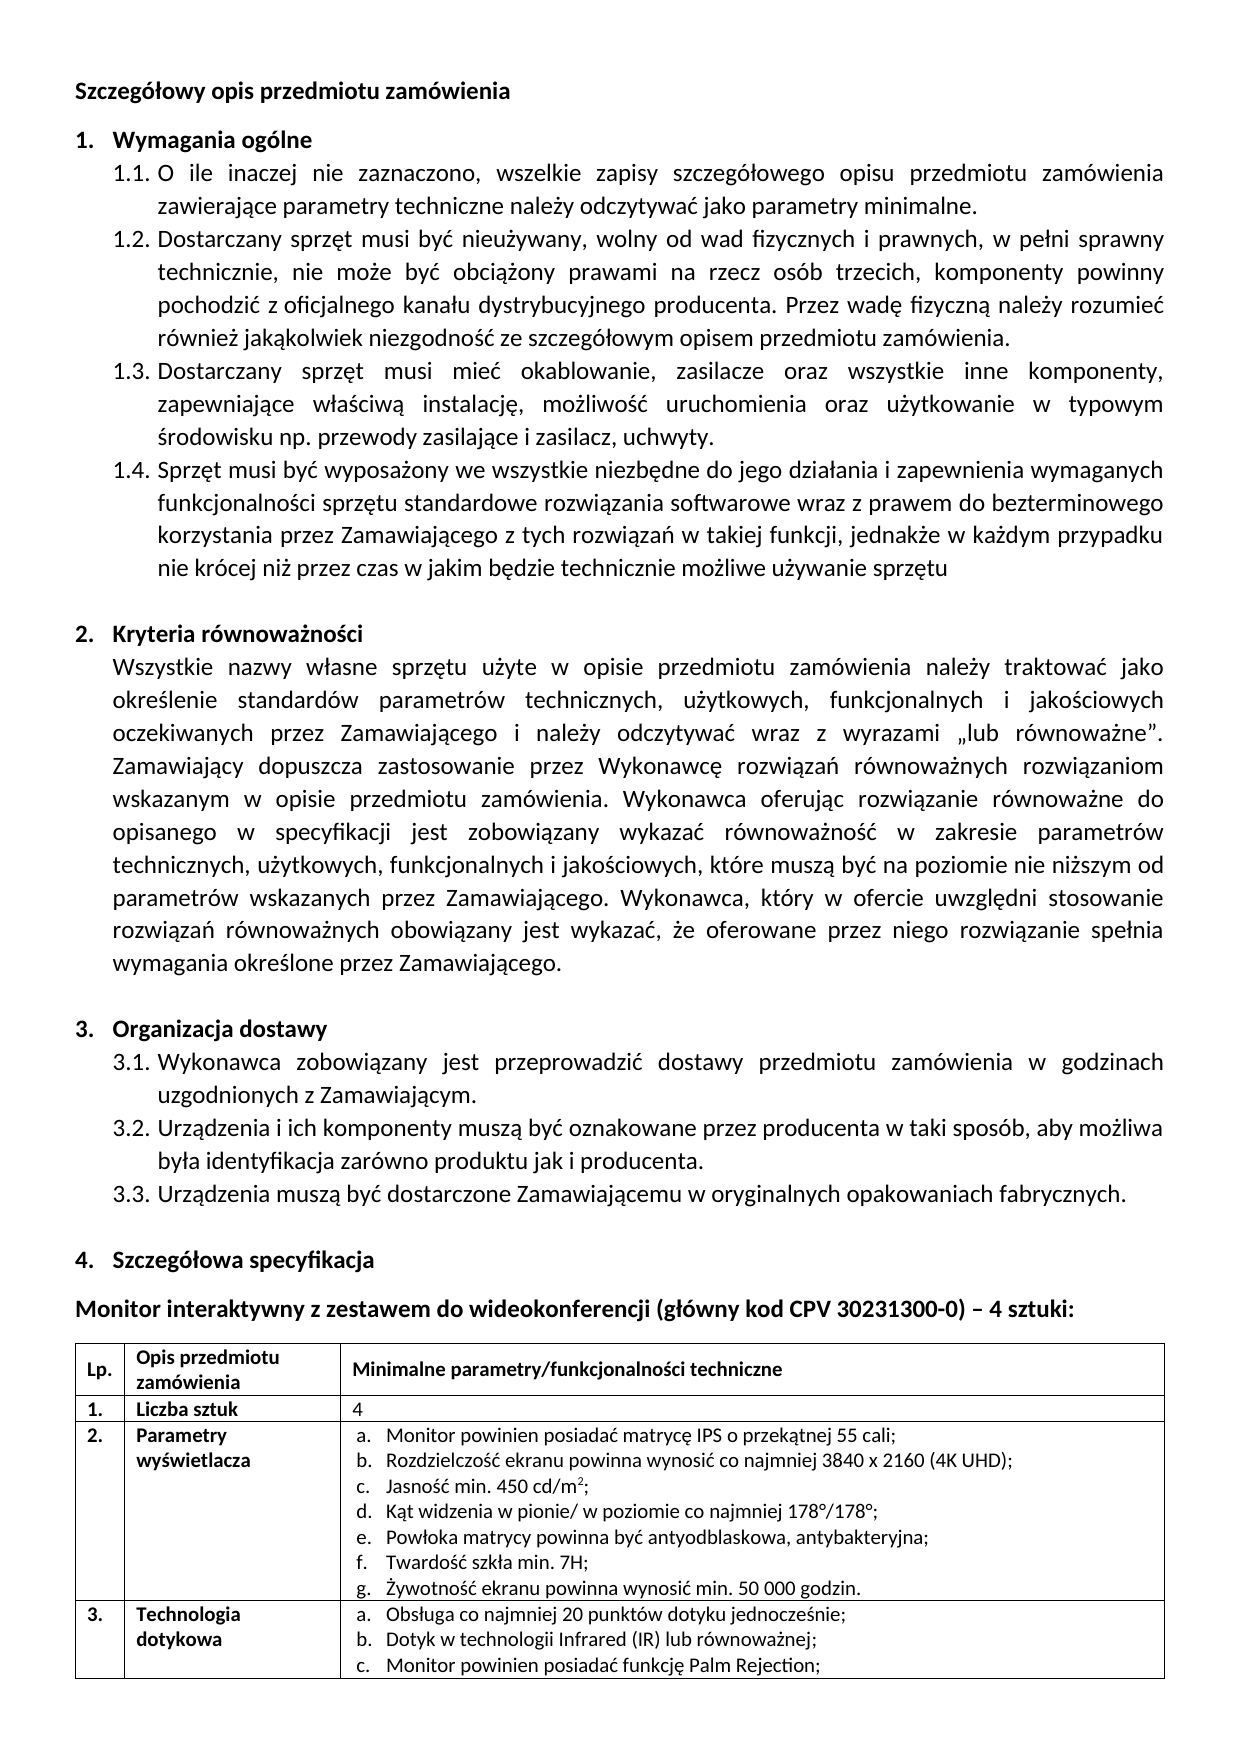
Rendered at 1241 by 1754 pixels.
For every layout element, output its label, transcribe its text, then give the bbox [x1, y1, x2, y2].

list Wymagania ogólne [75, 124, 1165, 155]
table_header Opis przedmiotu zamówienia [125, 1344, 340, 1395]
table_header Lp. [76, 1344, 124, 1395]
list Dostarczany sprzęt musi być nieużywany, wolny od wad fizycznych i prawnych, w pełni sprawny technicznie, nie może być obciążony prawami na rzecz osób trzecich, komponenty powinny pochodzić z oficjalnego kanału dystrybucyjnego producenta. Przez wadę fizyczną należy rozumieć również jakąkolwiek niezgodność ze szczegółowym opisem przedmiotu zamówienia. [112, 223, 1165, 353]
list Sprzęt musi być wyposażony we wszystkie niezbędne do jego działania i zapewnienia wymaganych funkcjonalności sprzętu standardowe rozwiązania softwarowe wraz z prawem do bezterminowego korzystania przez Zamawiającego z tych rozwiązań w takiej funkcji, jednakże w każdym przypadku nie krócej niż przez czas w jakim będzie technicznie możliwe używanie sprzętu [112, 454, 1165, 583]
list Wykonawca zobowiązany jest przeprowadzić dostawy przedmiotu zamówienia w godzinach uzgodnionych z Zamawiającym. [112, 1046, 1165, 1110]
list Urządzenia i ich komponenty muszą być oznakowane przez producenta w taki sposób, aby możliwa była identyfikacja zarówno produktu jak i producenta. [112, 1112, 1165, 1176]
list Organizacja dostawy [75, 1013, 1165, 1044]
list Wszystkie nazwy własne sprzętu użyte w opisie przedmiotu zamówienia należy traktować jako określenie standardów parametrów technicznych, użytkowych, funkcjonalnych i jakościowych oczekiwanych przez Zamawiającego i należy odczytywać wraz z wyrazami „lub równoważne”. Zamawiający dopuszcza zastosowanie przez Wykonawcę rozwiązań równoważnych rozwiązaniom wskazanym w opisie przedmiotu zamówienia. Wykonawca oferując rozwiązanie równoważne do opisanego w specyfikacji jest zobowiązany wykazać równoważność w zakresie parametrów technicznych, użytkowych, funkcjonalnych i jakościowych, które muszą być na poziomie nie niższym od parametrów wskazanych przez Zamawiającego. Wykonawca, który w ofercie uwzględni stosowanie rozwiązań równoważnych obowiązany jest wykazać, że oferowane przez niego rozwiązanie spełnia wymagania określone przez Zamawiającego. [112, 651, 1165, 978]
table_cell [125, 1601, 340, 1677]
table_cell 3. [76, 1601, 124, 1677]
list Dostarczany sprzęt musi mieć okablowanie, zasilacze oraz wszystkie inne komponenty, zapewniające właściwą instalację, możliwość uruchomienia oraz użytkowanie w typowym środowisku np. przewody zasilające i zasilacz, uchwyty. [112, 355, 1165, 451]
table_cell 2. [76, 1422, 124, 1600]
list Szczegółowa specyfikacja [75, 1244, 1165, 1274]
table_header Minimalne parametry/funkcjonalności techniczne [341, 1344, 1164, 1395]
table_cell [341, 1601, 1164, 1677]
list Urządzenia muszą być dostarczone Zamawiającemu w oryginalnych opakowaniach fabrycznych. [112, 1178, 1165, 1208]
list Kryteria równoważności [75, 618, 1165, 649]
table_cell Liczba sztuk [125, 1396, 340, 1421]
table_cell 1. [76, 1396, 124, 1421]
list O ile inaczej nie zaznaczono, wszelkie zapisy szczegółowego opisu przedmiotu zamówienia zawierające parametry techniczne należy odczytywać jako parametry minimalne. [112, 157, 1165, 221]
text Monitor interaktywny z zestawem do wideokonferencji (główny kod CPV 30231300-0) – 4 sztuki: [75, 1293, 1165, 1324]
table_cell 4 [341, 1396, 1164, 1421]
table_cell Parametry wyświetlacza [125, 1422, 340, 1600]
text Szczegółowy opis przedmiotu zamówienia [75, 75, 1165, 106]
table_cell Monitor powinien posiadać matrycę IPS o przekątnej 55 cali; Rozdzielczość ekranu powinna wynosić co najmniej 3840 x 2160 (4K UHD); Jasność min. 450 cd/m2; Kąt widzenia w pionie/ w poziomie co najmniej 178°/178°; Powłoka matrycy powinna być antyodblaskowa, antybakteryjna; Twardość szkła min. 7H; Żywotność ekranu powinna wynosić min. 50 000 godzin. [341, 1422, 1164, 1600]
